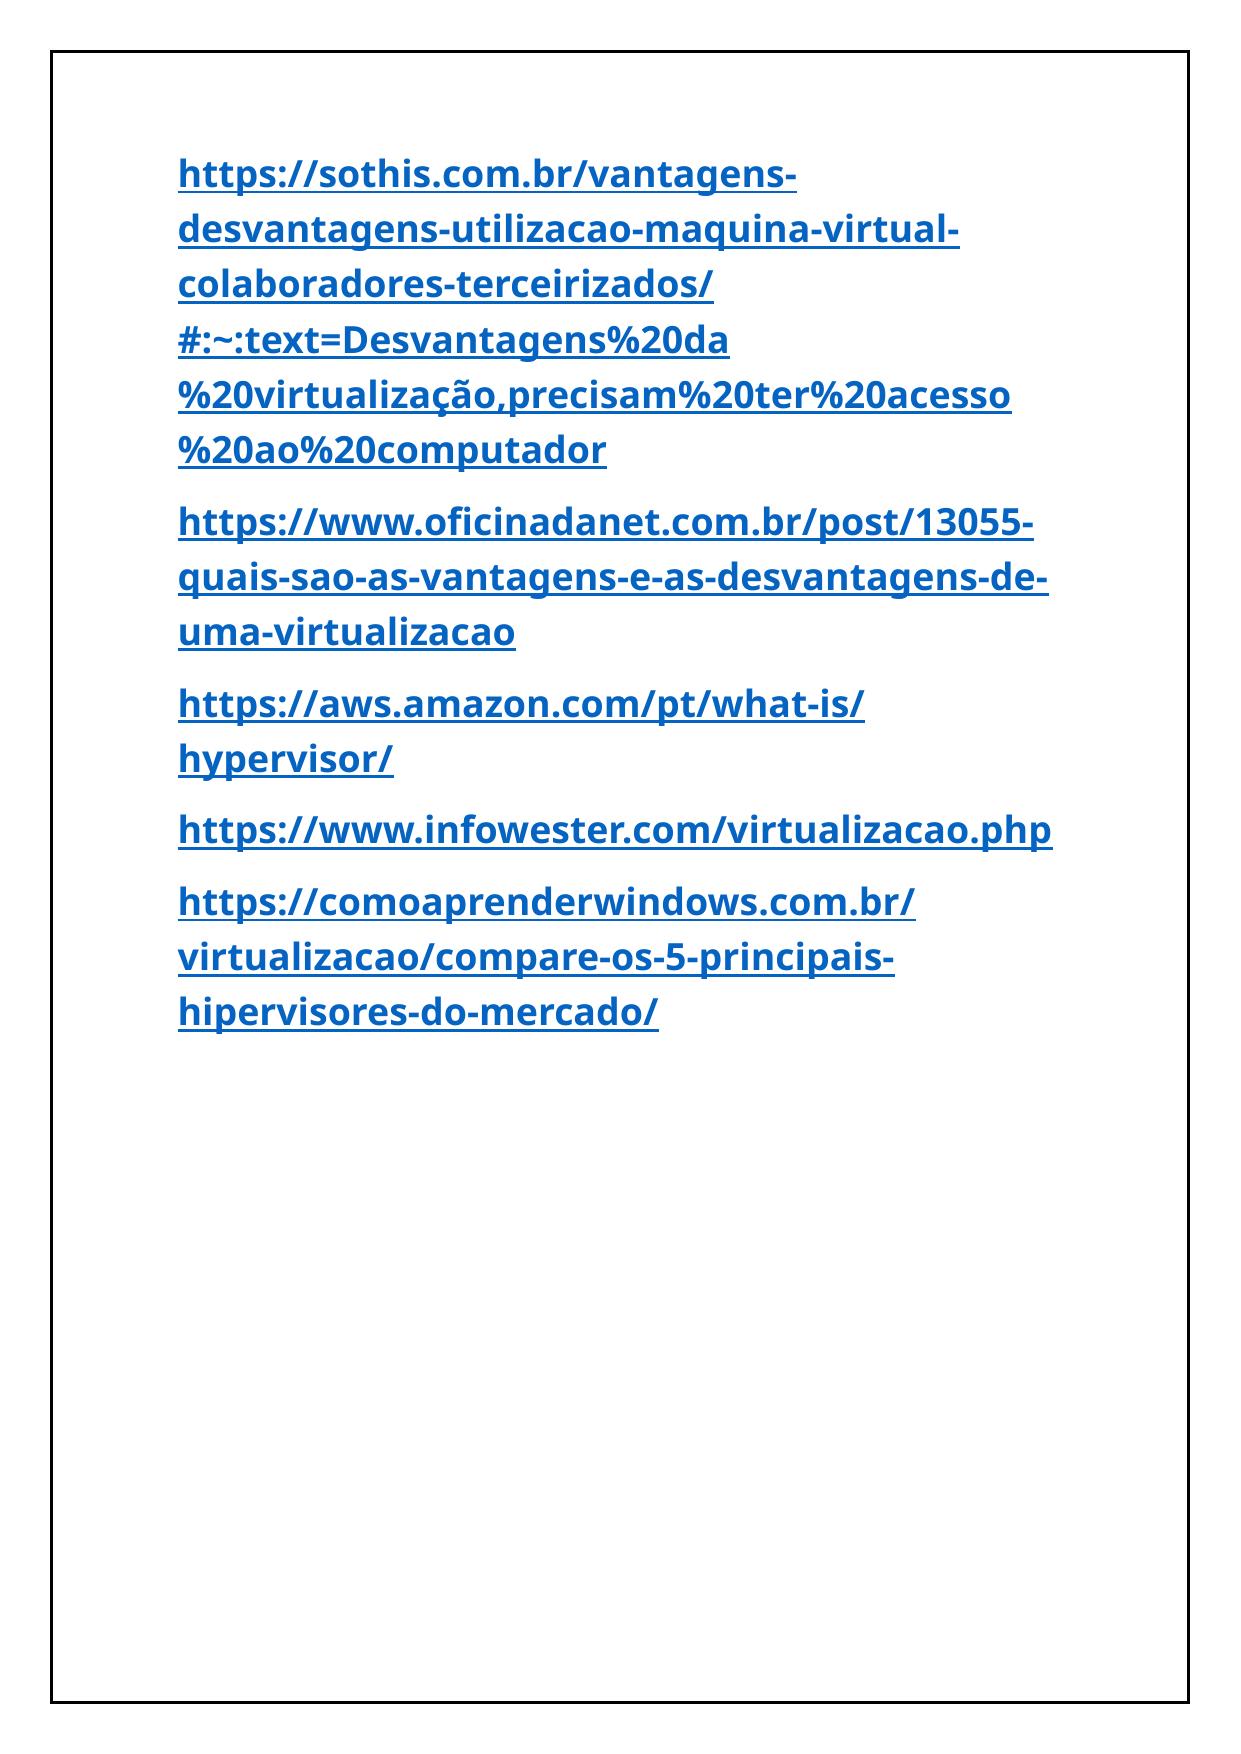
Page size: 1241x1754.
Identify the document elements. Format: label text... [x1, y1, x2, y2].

text https://comoaprenderwindows.com.br/virtualizacao/compare-os-5-principais-hipervisores-do-mercado/ [177, 876, 1063, 1037]
text https://www.oficinadanet.com.br/post/13055-quais-sao-as-vantagens-e-as-desvantagens-de-uma-virtualizacao [177, 495, 1063, 656]
text https://aws.amazon.com/pt/what-is/hypervisor/ [177, 677, 1063, 783]
text https://www.infowester.com/virtualizacao.php [177, 804, 1063, 855]
text https://sothis.com.br/vantagens-desvantagens-utilizacao-maquina-virtual-colaboradores-terceirizados/#:~:text=Desvantagens%20da%20virtualização,precisam%20ter%20acesso%20ao%20computador [177, 148, 1063, 474]
